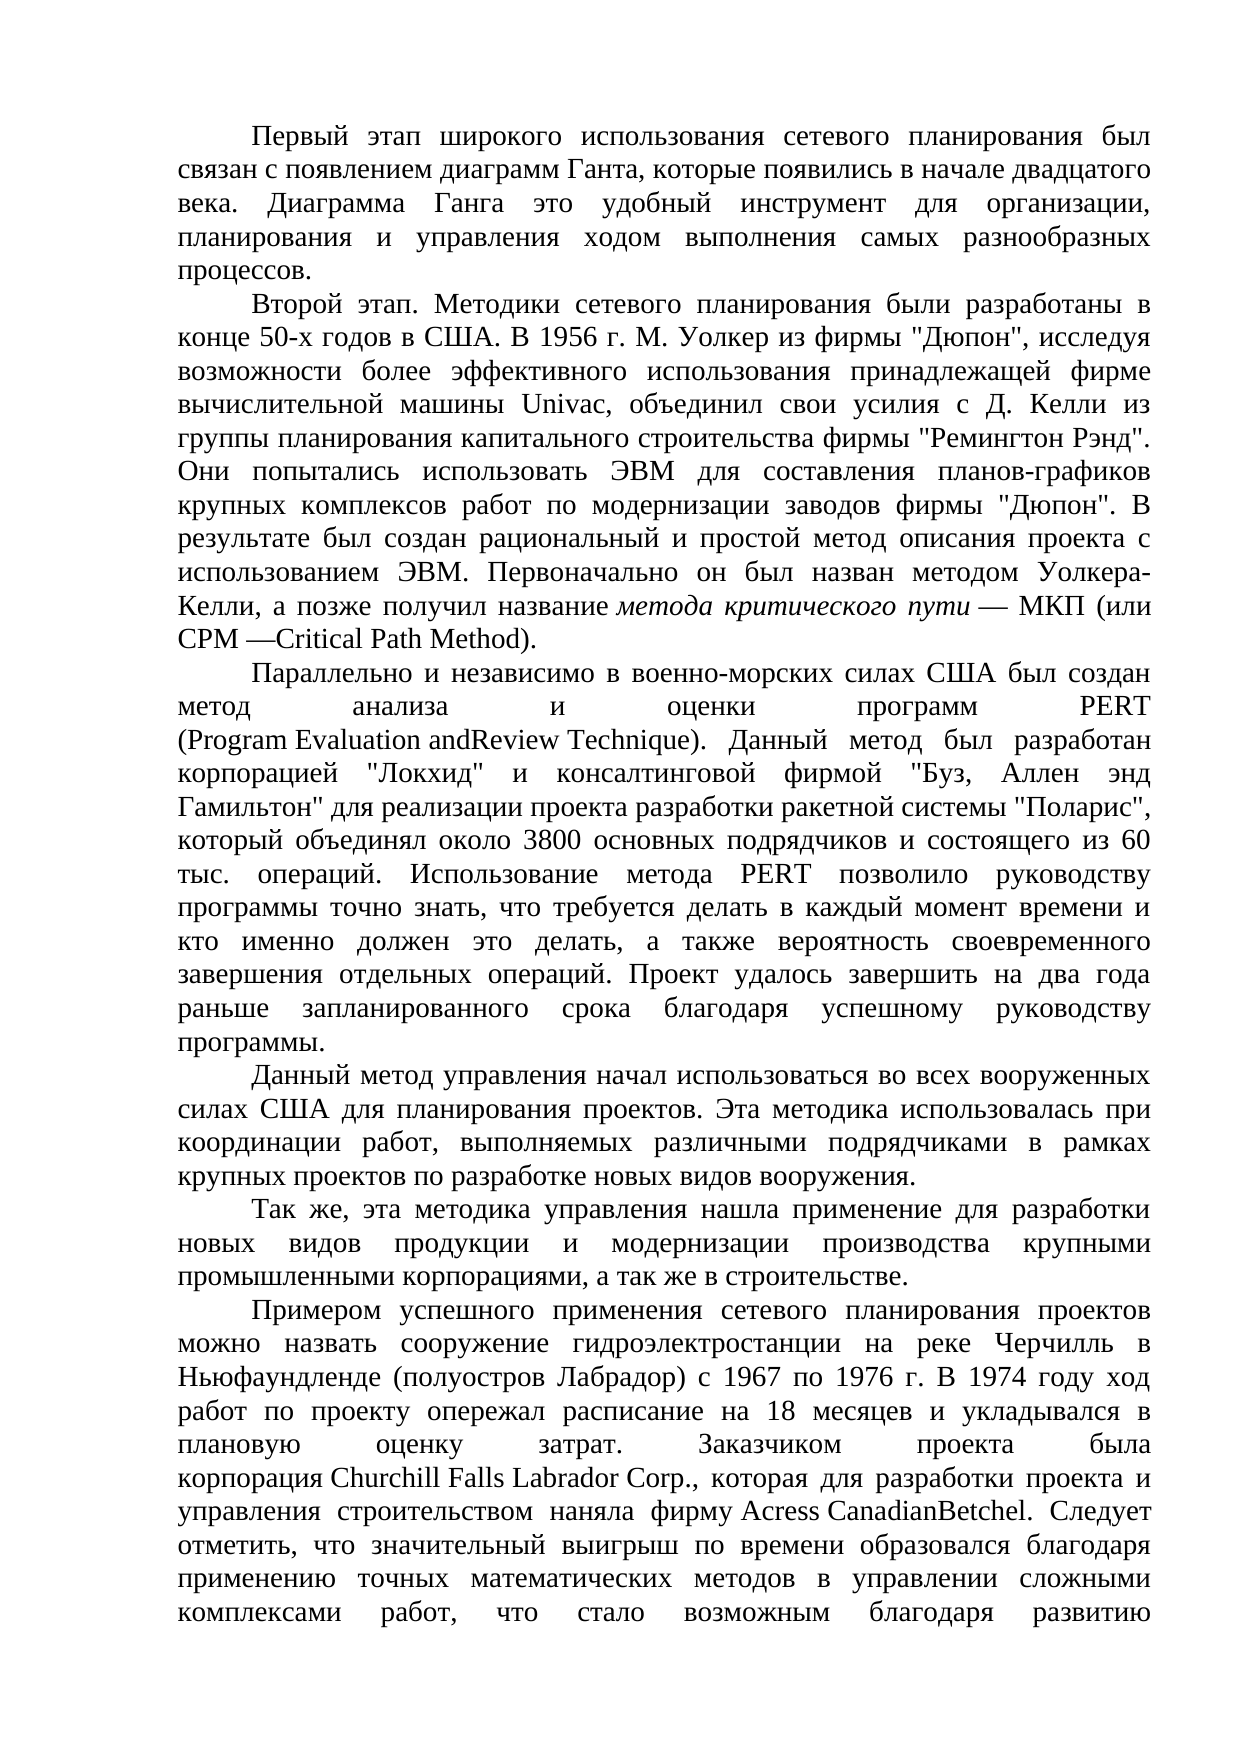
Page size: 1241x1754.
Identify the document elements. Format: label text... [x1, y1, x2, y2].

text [177, 1292, 1152, 1627]
text Первый этап широкого использования сетевого планирования был связан с появлением диаграмм Ганта, которые появились в начале двадцатого века. Диаграмма Ганга это удобный инструмент для организации, планирования и управления ходом выполнения самых разнообразных процессов. [177, 118, 1152, 286]
text Параллельно и независимо в военно-морских силах США был создан метод анализа и оценки программ PERT (Program Evaluation andReview Technique). Данный метод был разработан корпорацией "Локхид" и консалтинговой фирмой "Буз, Аллен энд Гамильтон" для реализации проекта разработки ракетной системы "Поларис", который объединял около 3800 основных подрядчиков и состоящего из 60 тыс. операций. Использование метода PERT позволило руководству программы точно знать, что требуется делать в каждый момент времени и кто именно должен это делать, а также вероятность своевременного завершения отдельных операций. Проект удалось завершить на два года раньше запланированного срока благодаря успешному руководству программы. [177, 655, 1152, 1057]
text Данный метод управления начал использоваться во всех вооруженных силах США для планирования проектов. Эта методика использовалась при координации работ, выполняемых различными подрядчиками в рамках крупных проектов по разработке новых видов вооружения. [177, 1057, 1152, 1191]
text Так же, эта методика управления нашла применение для разработки новых видов продукции и модернизации производства крупными промышленными корпорациями, а так же в строительстве. [177, 1191, 1152, 1292]
text Второй этап. Методики сетевого планирования были разработаны в конце 50-х годов в США. В 1956 г. М. Уолкер из фирмы "Дюпон", исследуя возможности более эффективного использования принадлежащей фирме вычислительной машины Univac, объединил свои усилия с Д. Келли из группы планирования капитального строительства фирмы "Ремингтон Рэнд". Они попытались использовать ЭВМ для составления планов-графиков крупных комплексов работ по модернизации заводов фирмы "Дюпон". В результате был создан рациональный и простой метод описания проекта с использованием ЭВМ. Первоначально он был назван методом Уолкера-Келли, а позже получил название метода критического пути — МКП (или CPM —Critical Path Method). [177, 286, 1152, 655]
